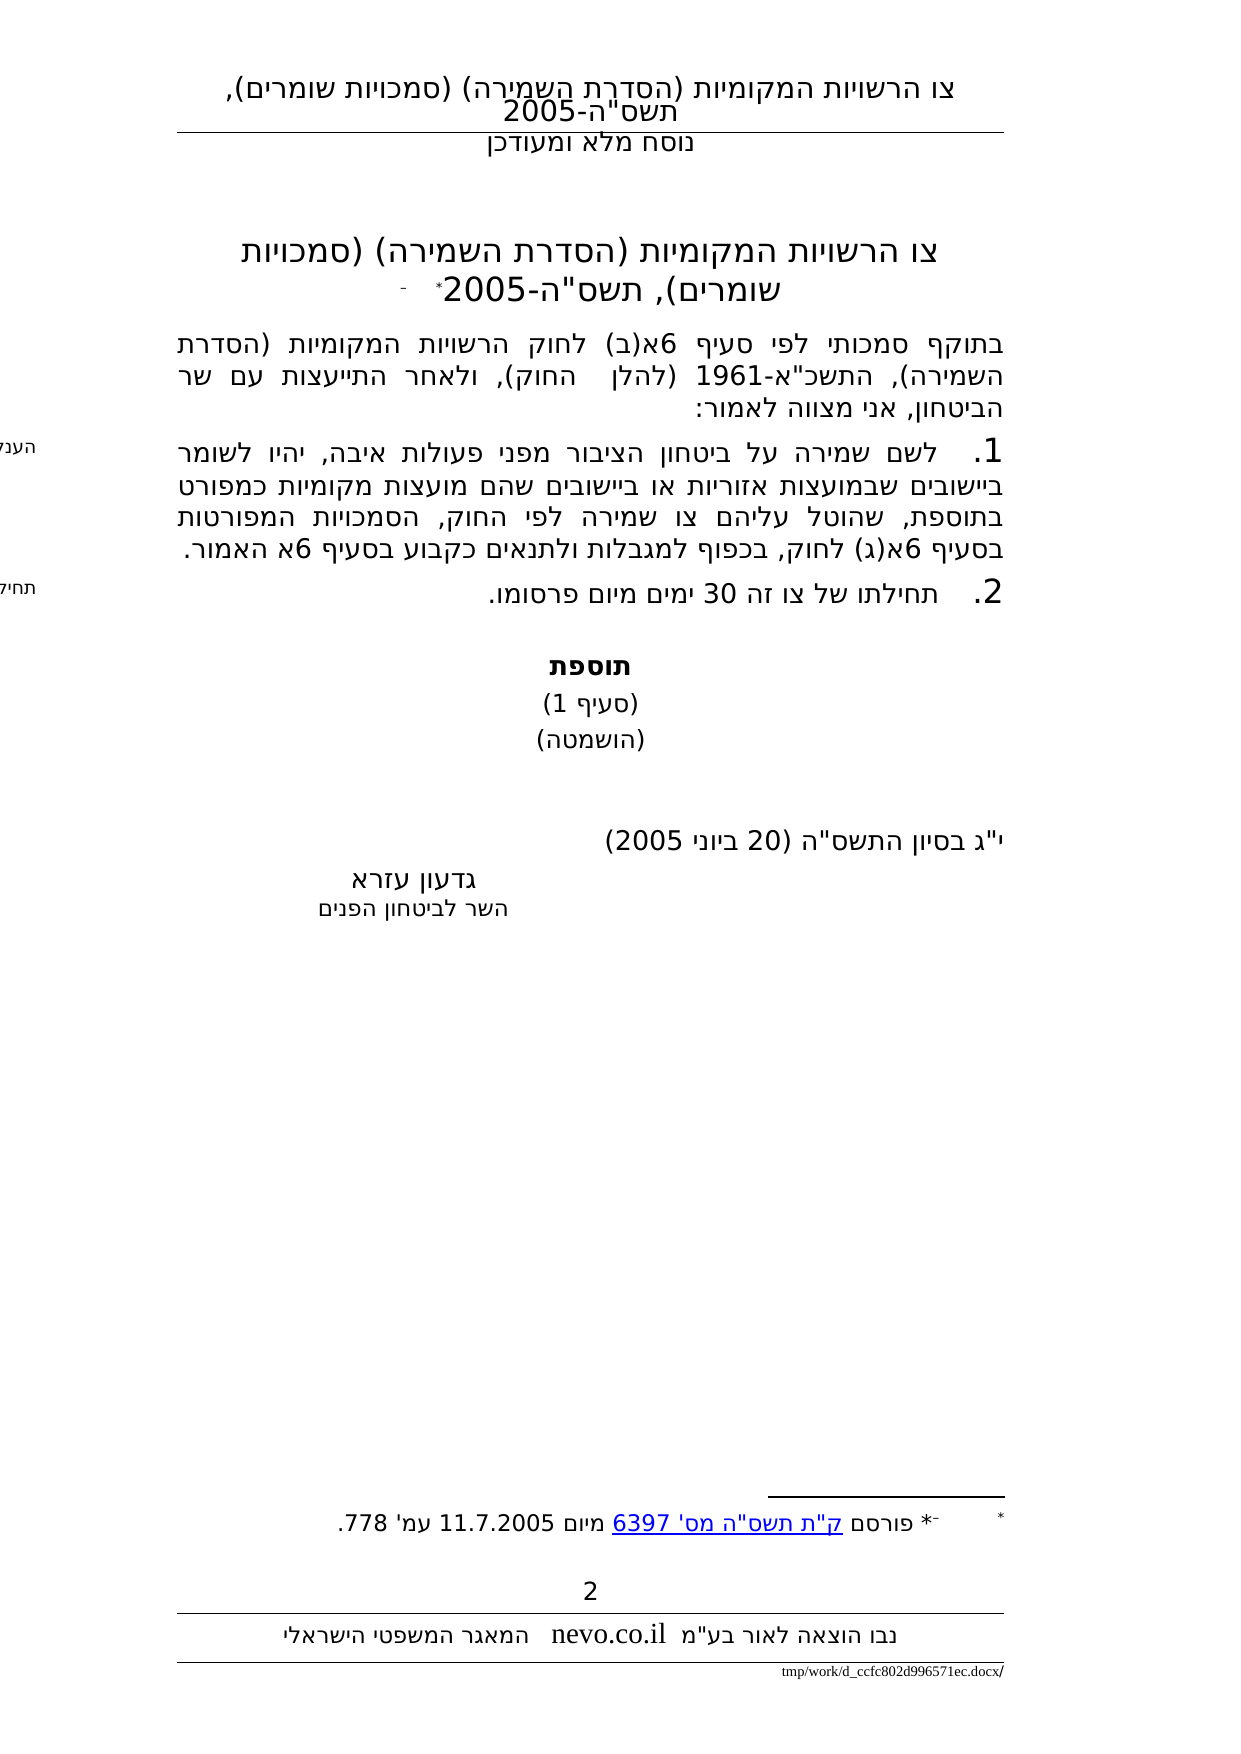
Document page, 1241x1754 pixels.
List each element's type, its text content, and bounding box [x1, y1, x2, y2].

text (סעיף 1) [177, 689, 1004, 718]
text 2. תחילתו של צו זה 30 ימים מיום פרסומו. [177, 572, 1004, 611]
text (הושמטה) [177, 726, 1004, 755]
text השר לביטחון הפנים [177, 895, 1004, 922]
text 1. לשם שמירה על ביטחון הציבור מפני פעולות איבה, יהיו לשומר ביישובים שבמועצות אזוריות או ביישובים שהם מועצות מקומיות כמפורט בתוספת, שהוטל עליהם צו שמירה לפי החוק, הסמכויות המפורטות בסעיף 6א(ג) לחוק, בכפוף למגבלות ולתנאים כקבוע בסעיף 6א האמור. [177, 431, 1004, 564]
text תוספת [177, 650, 1004, 682]
text גדעון עזרא [177, 863, 1004, 895]
text בתוקף סמכותי לפי סעיף 6א(ב) לחוק הרשויות המקומיות (הסדרת השמירה), התשכ"א-1961 (להלן – החוק), ולאחר התייעצות עם שר הביטחון, אני מצווה לאמור: [177, 329, 1004, 423]
text צו הרשויות המקומיות (הסדרת השמירה) (סמכויות שומרים), תשס"ה-2005* [177, 231, 1004, 309]
text י"ג בסיון התשס"ה (20 ביוני 2005) [177, 826, 1004, 857]
